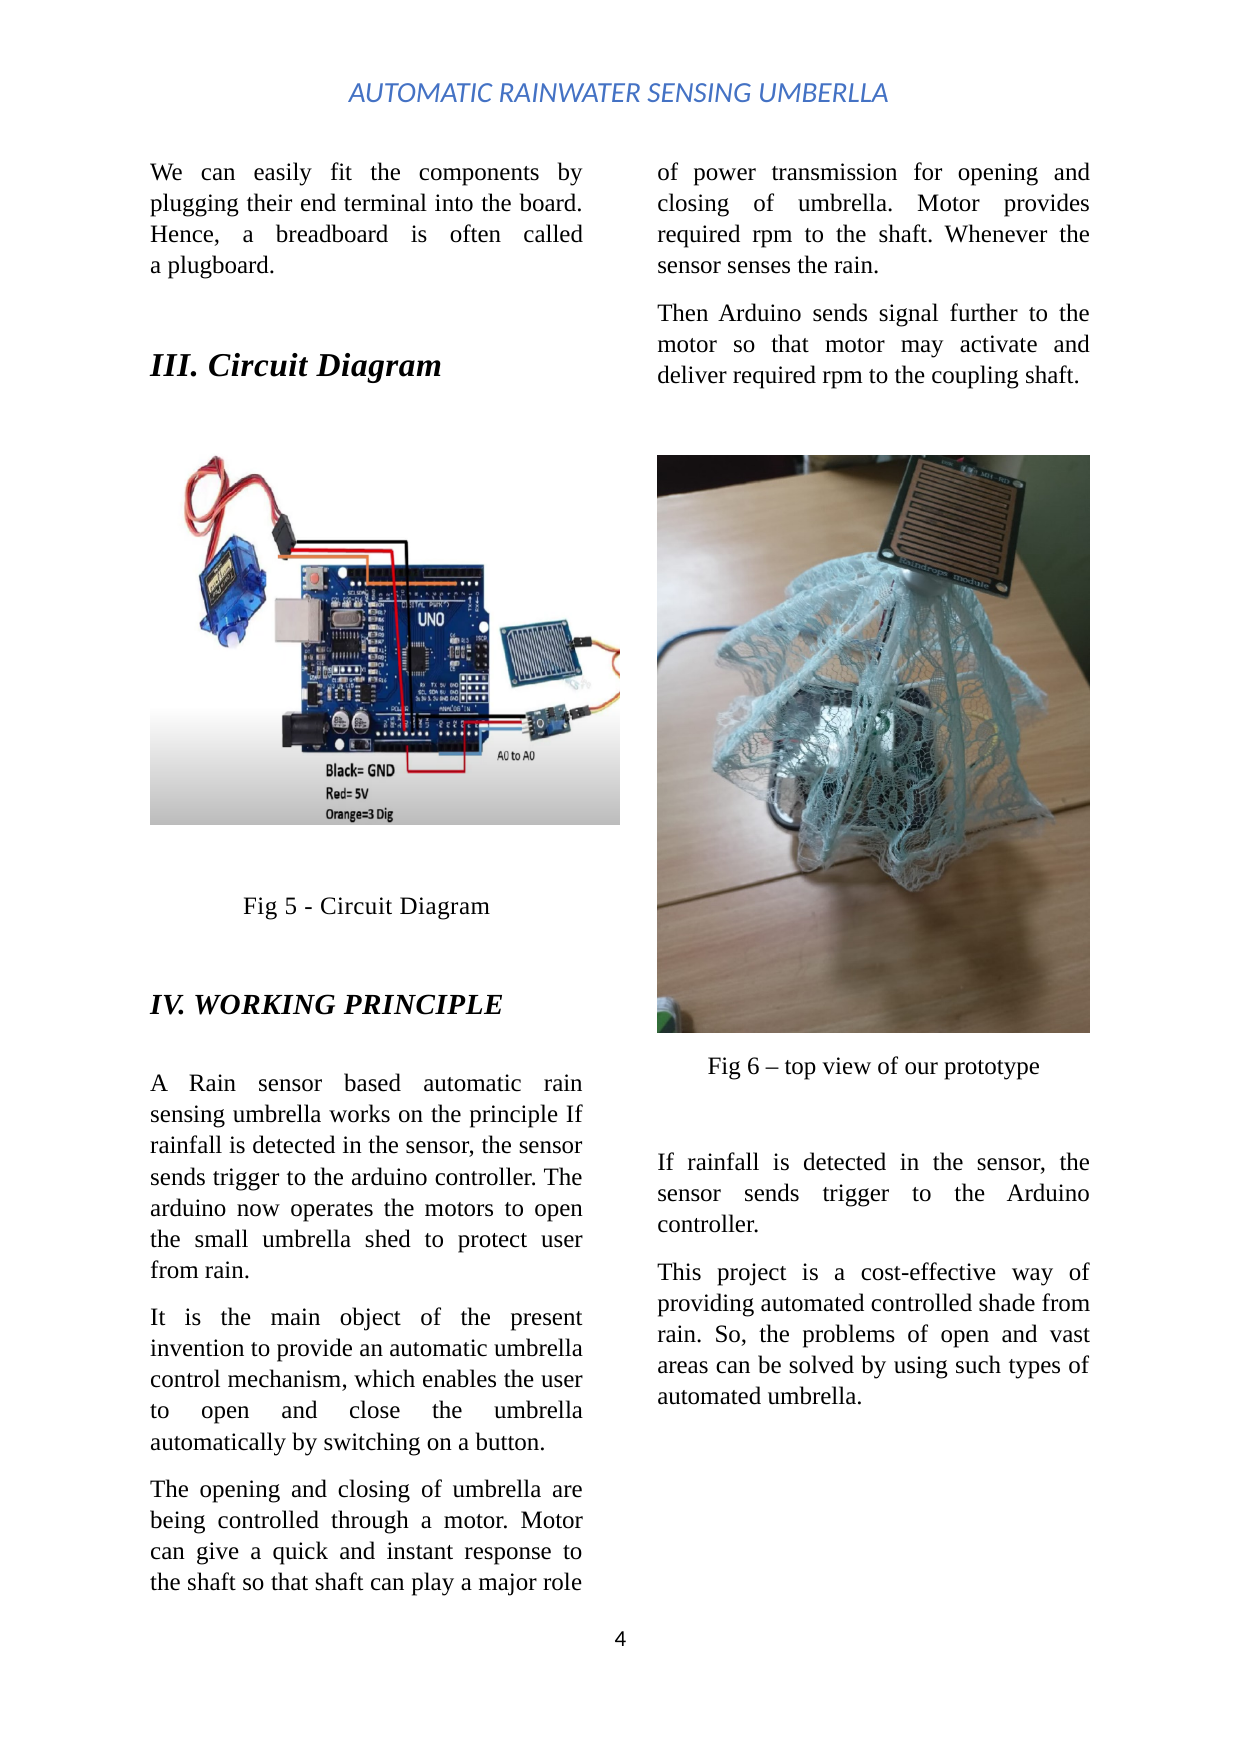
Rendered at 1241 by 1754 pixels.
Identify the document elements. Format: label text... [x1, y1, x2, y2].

text This project is a cost-effective way of providing automated controlled shade from rain. So, the problems of open and vast areas can be solved by using such types of automated umbrella. [657, 1257, 1090, 1409]
picture [657, 455, 1090, 1033]
picture [150, 451, 620, 825]
text The opening and closing of umbrella are being controlled through a motor. Motor can give a quick and instant response to the shaft so that shaft can play a major role of power transmission for opening and closing of umbrella. Motor provides required rpm to the shaft. Whenever the sensor senses the rain. [657, 157, 1090, 279]
text IV. WORKING PRINCIPLE [150, 987, 583, 1020]
text It is the main object of the present invention to provide an automatic umbrella control mechanism, which enables the user to open and close the umbrella automatically by switching on a button. [150, 1302, 583, 1455]
text Fig 6 – top view of our prototype [657, 1051, 1090, 1080]
text If rainfall is detected in the sensor, the sensor sends trigger to the Arduino controller. [657, 1147, 1090, 1238]
text The opening and closing of umbrella are being controlled through a motor. Motor can give a quick and instant response to the shaft so that shaft can play a major role of power transmission for opening and closing of umbrella. Motor provides required rpm to the shaft. Whenever the sensor senses the rain. [150, 1474, 583, 1596]
text We can easily fit the components by plugging their end terminal into the board. Hence, a breadboard is often called a plugboard. [150, 157, 583, 279]
text Then Arduino sends signal further to the motor so that motor may activate and deliver required rpm to the coupling shaft. [657, 298, 1090, 388]
text III. Circuit Diagram [150, 345, 583, 384]
text Fig 5 - Circuit Diagram [150, 891, 583, 920]
text A Rain sensor based automatic rain sensing umbrella works on the principle If rainfall is detected in the sensor, the sensor sends trigger to the arduino controller. The arduino now operates the motors to open the small umbrella shed to protect user from rain. [150, 1068, 583, 1283]
